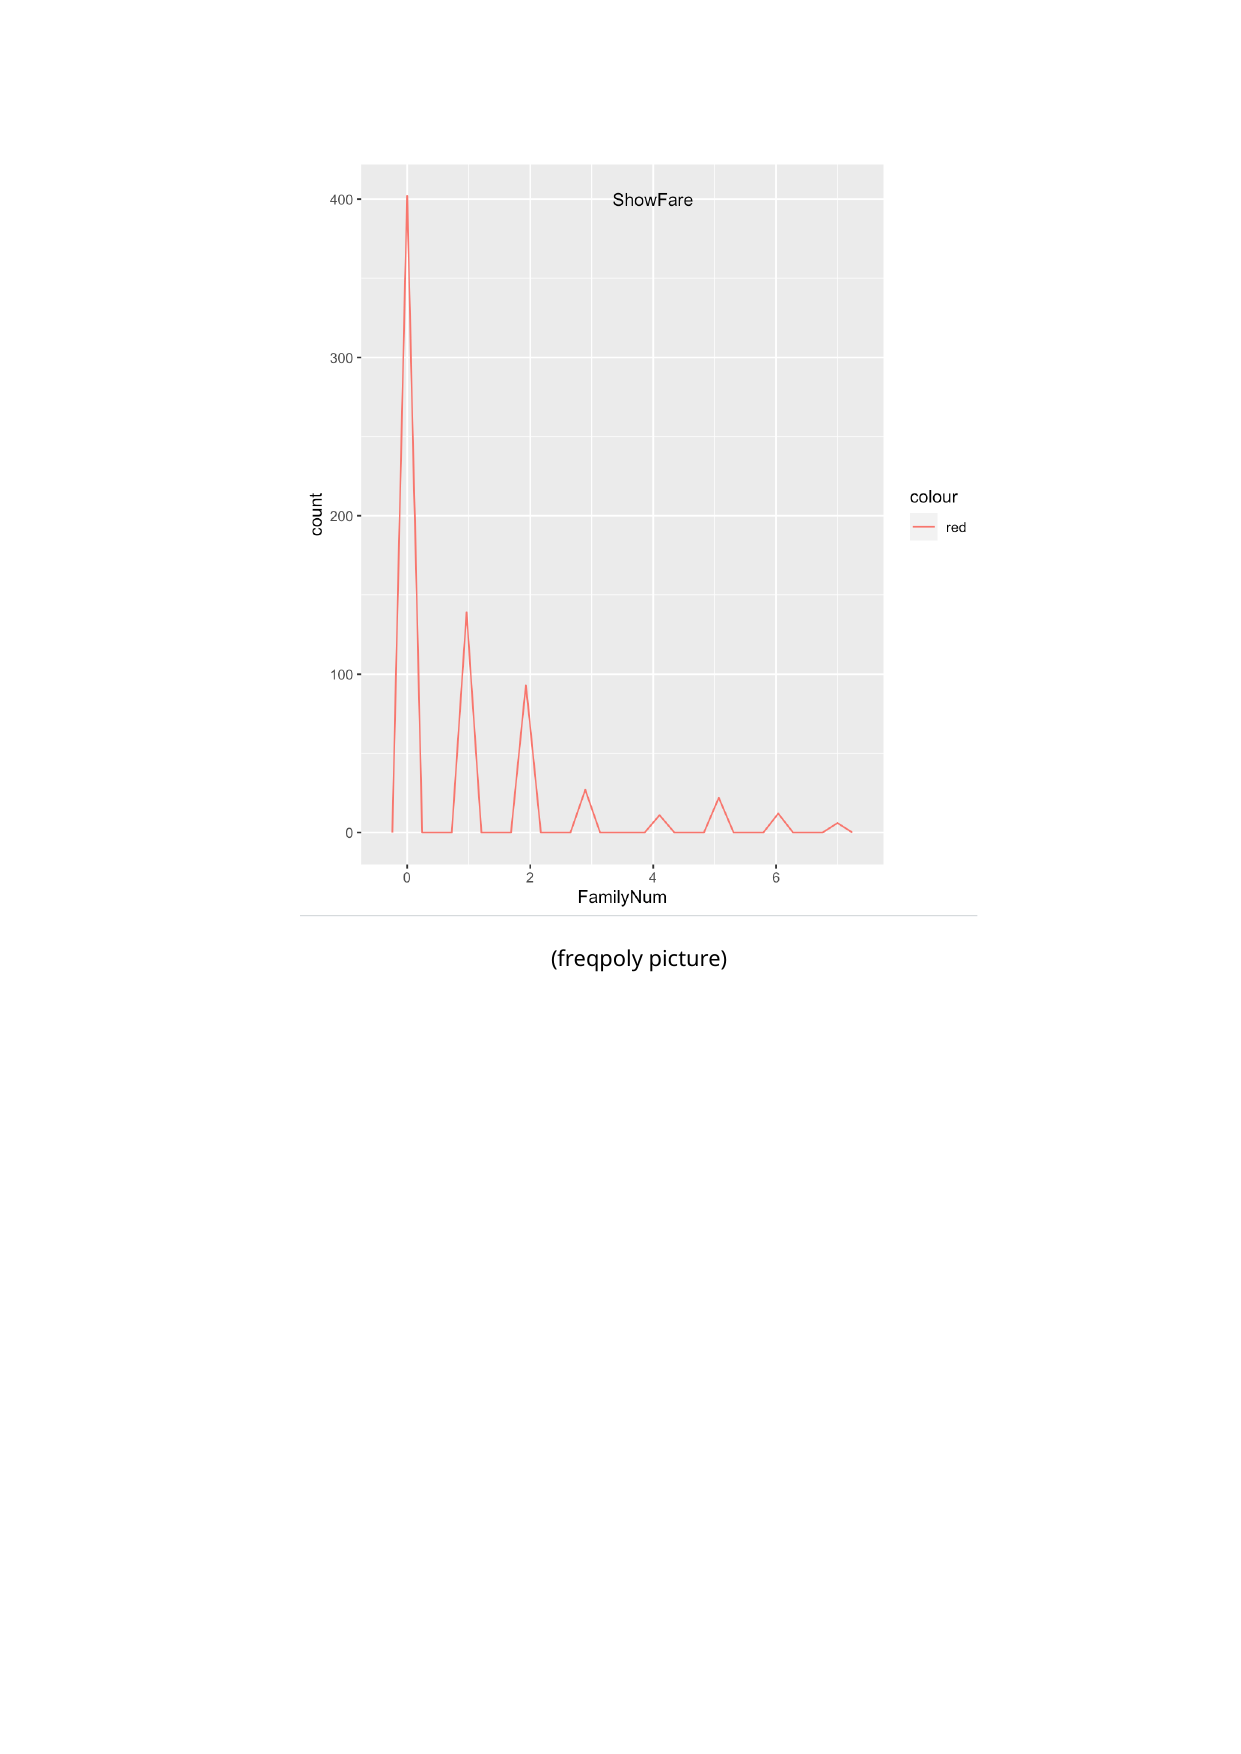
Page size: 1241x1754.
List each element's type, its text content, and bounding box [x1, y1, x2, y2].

list (freqpoly picture) [225, 942, 1053, 974]
picture [300, 162, 978, 917]
